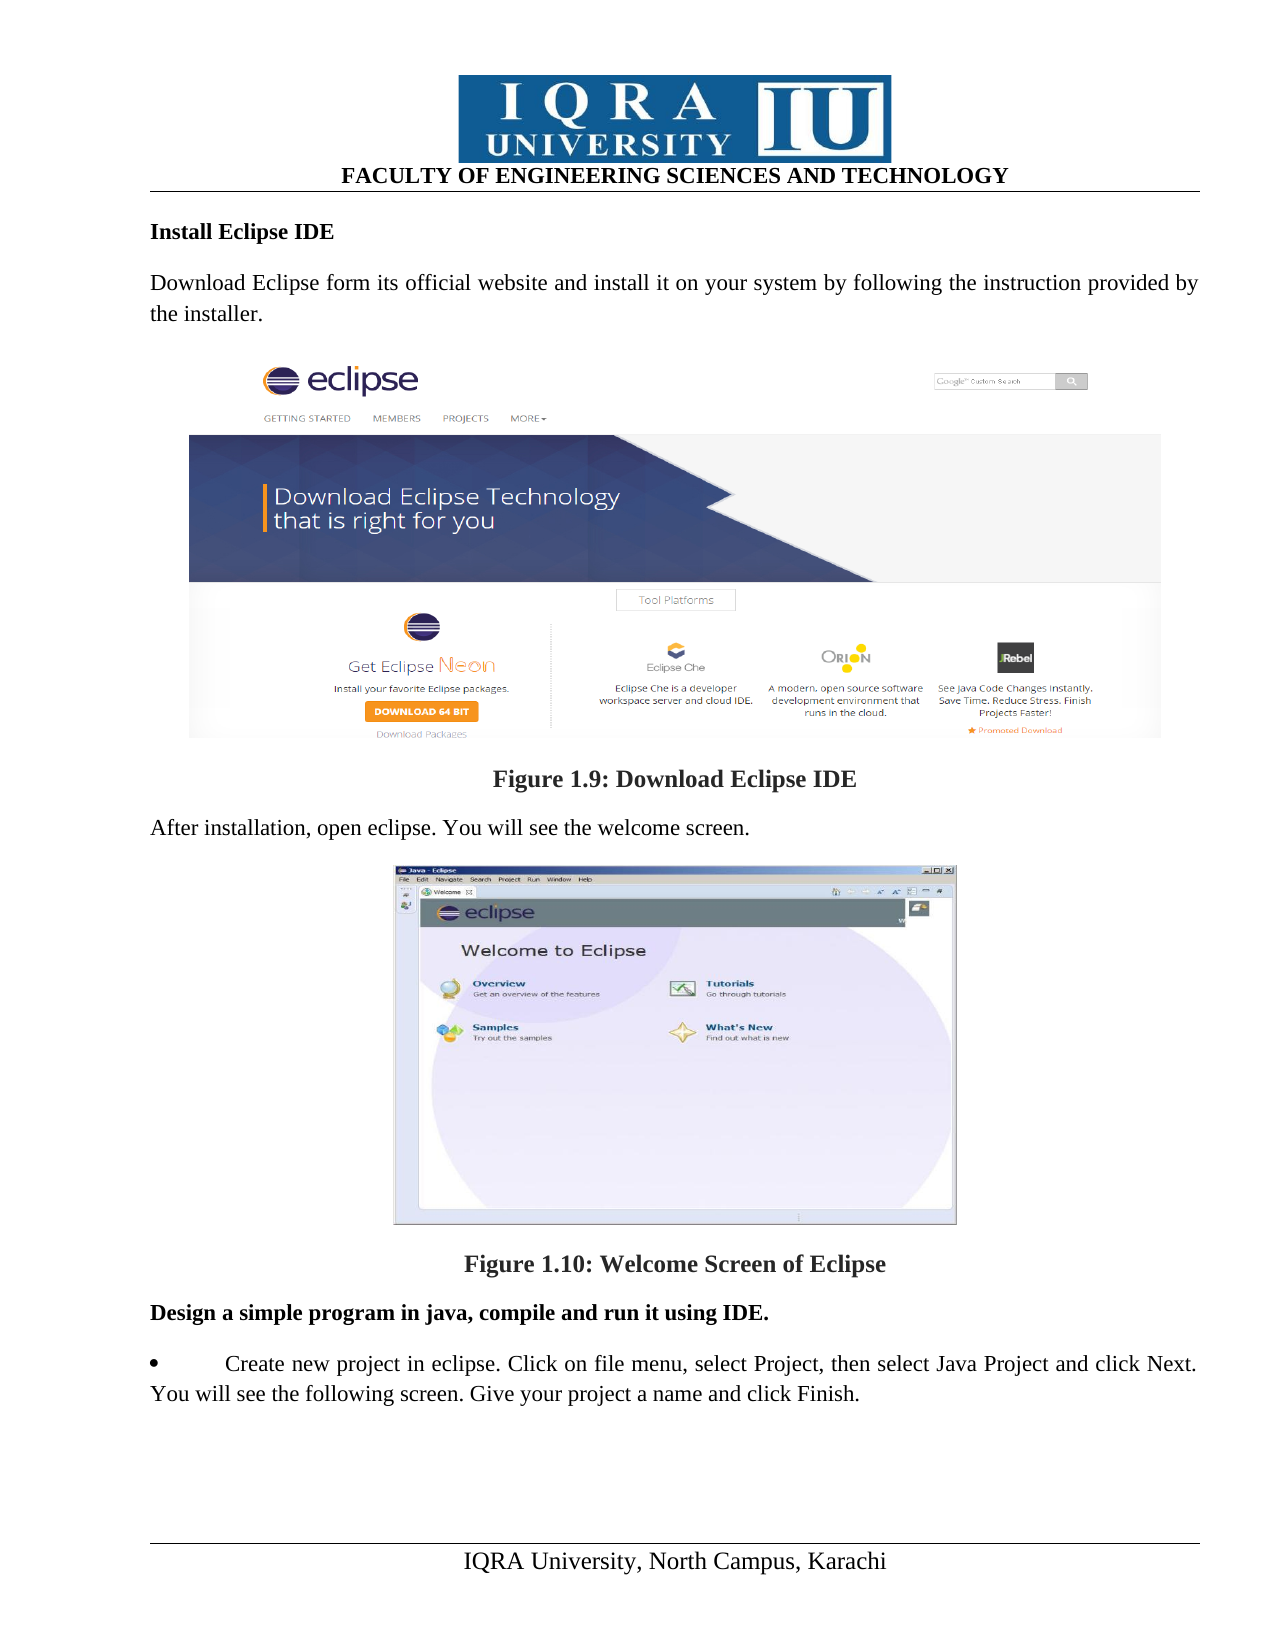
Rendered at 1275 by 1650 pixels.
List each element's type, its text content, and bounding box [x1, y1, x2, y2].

text Download Eclipse form its official website and install it on your system by following the instruction provided by the installer. [150, 269, 1200, 326]
text Design a simple program in java, compile and run it using IDE. [150, 1299, 1200, 1325]
picture [458, 75, 892, 163]
list Create new project in eclipse. Click on file menu, select Project, then select Java Project and click Next. You will see the following screen. Give your project a name and click Finish. [150, 1350, 1200, 1406]
text Figure 1.10: Welcome Screen of Eclipse [150, 1249, 1200, 1278]
text After installation, open eclipse. You will see the welcome screen. [150, 814, 1200, 840]
text Install Eclipse IDE [150, 218, 1200, 245]
picture [393, 865, 957, 1225]
text Figure 1.9: Download Eclipse IDE [150, 764, 1200, 793]
picture [189, 352, 1161, 738]
